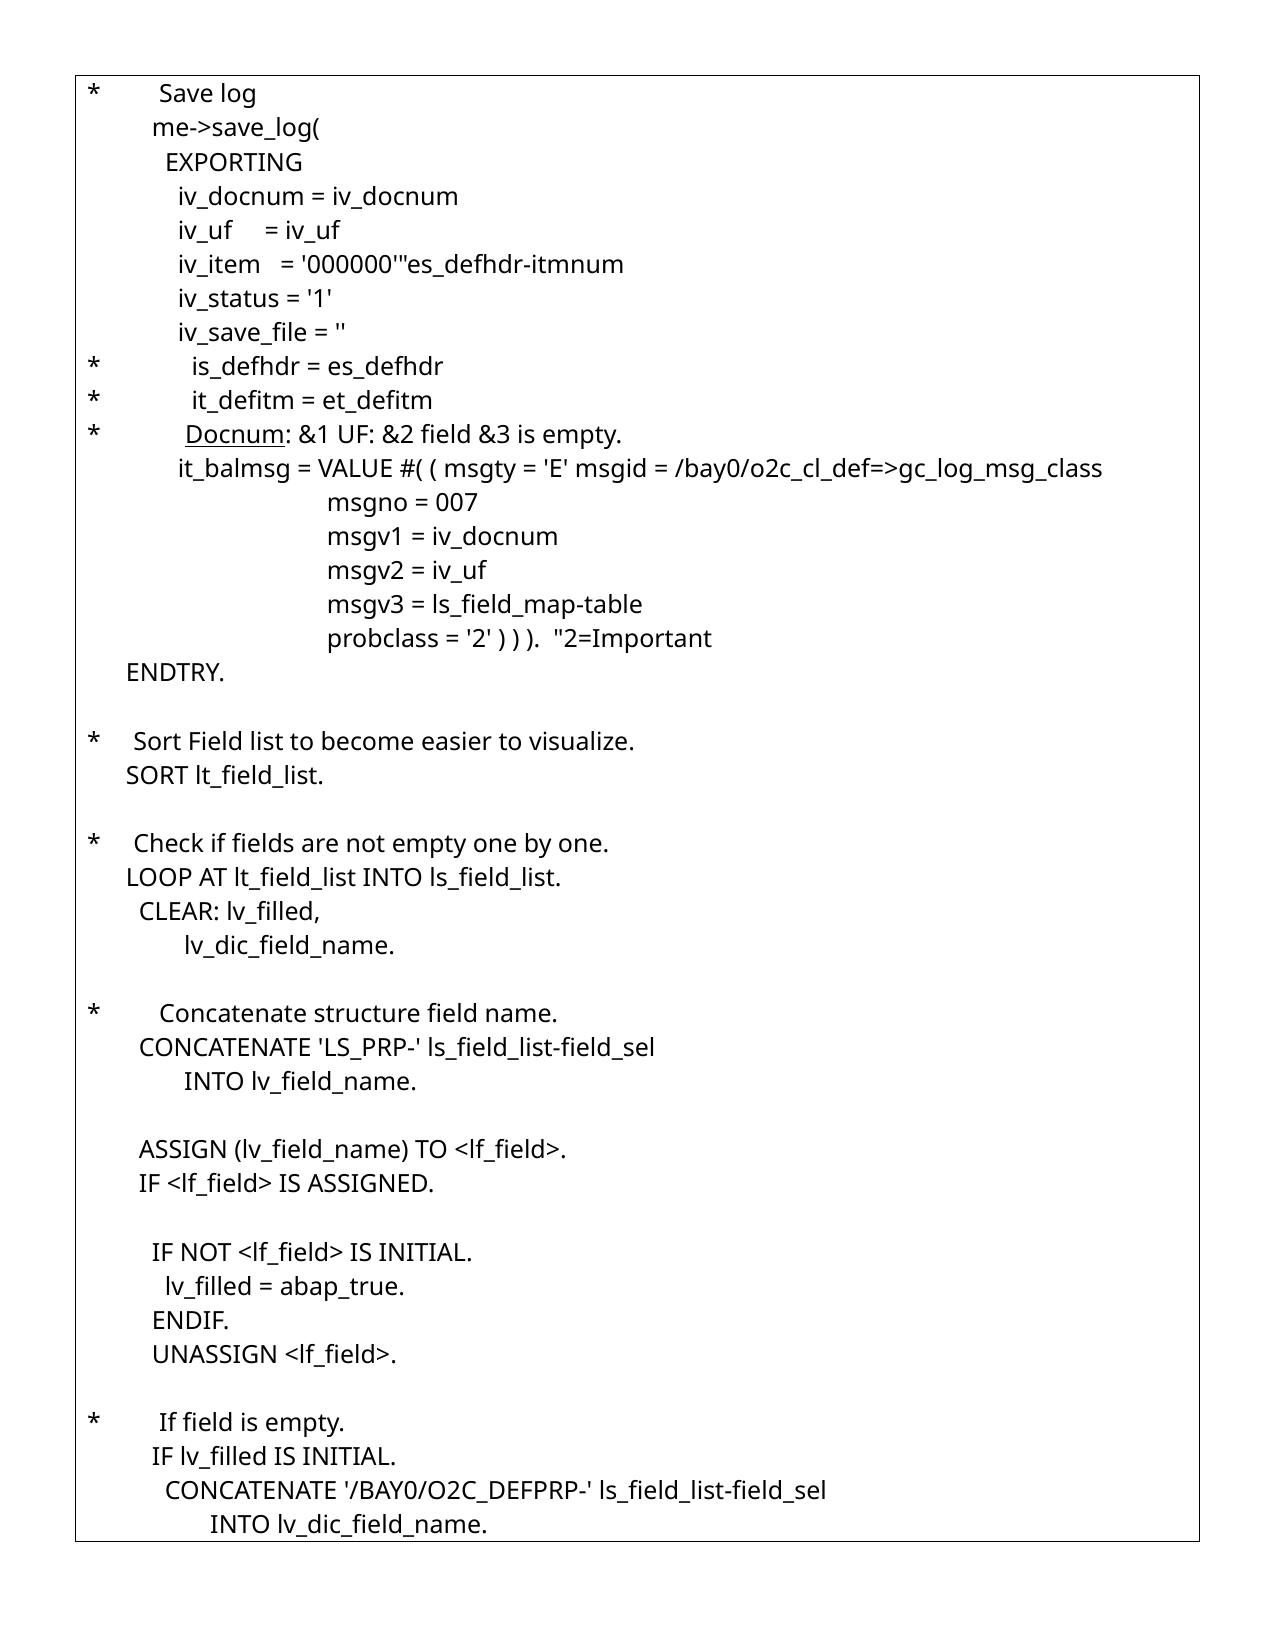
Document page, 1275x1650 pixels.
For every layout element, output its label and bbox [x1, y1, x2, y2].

table_cell [76, 76, 1199, 1541]
